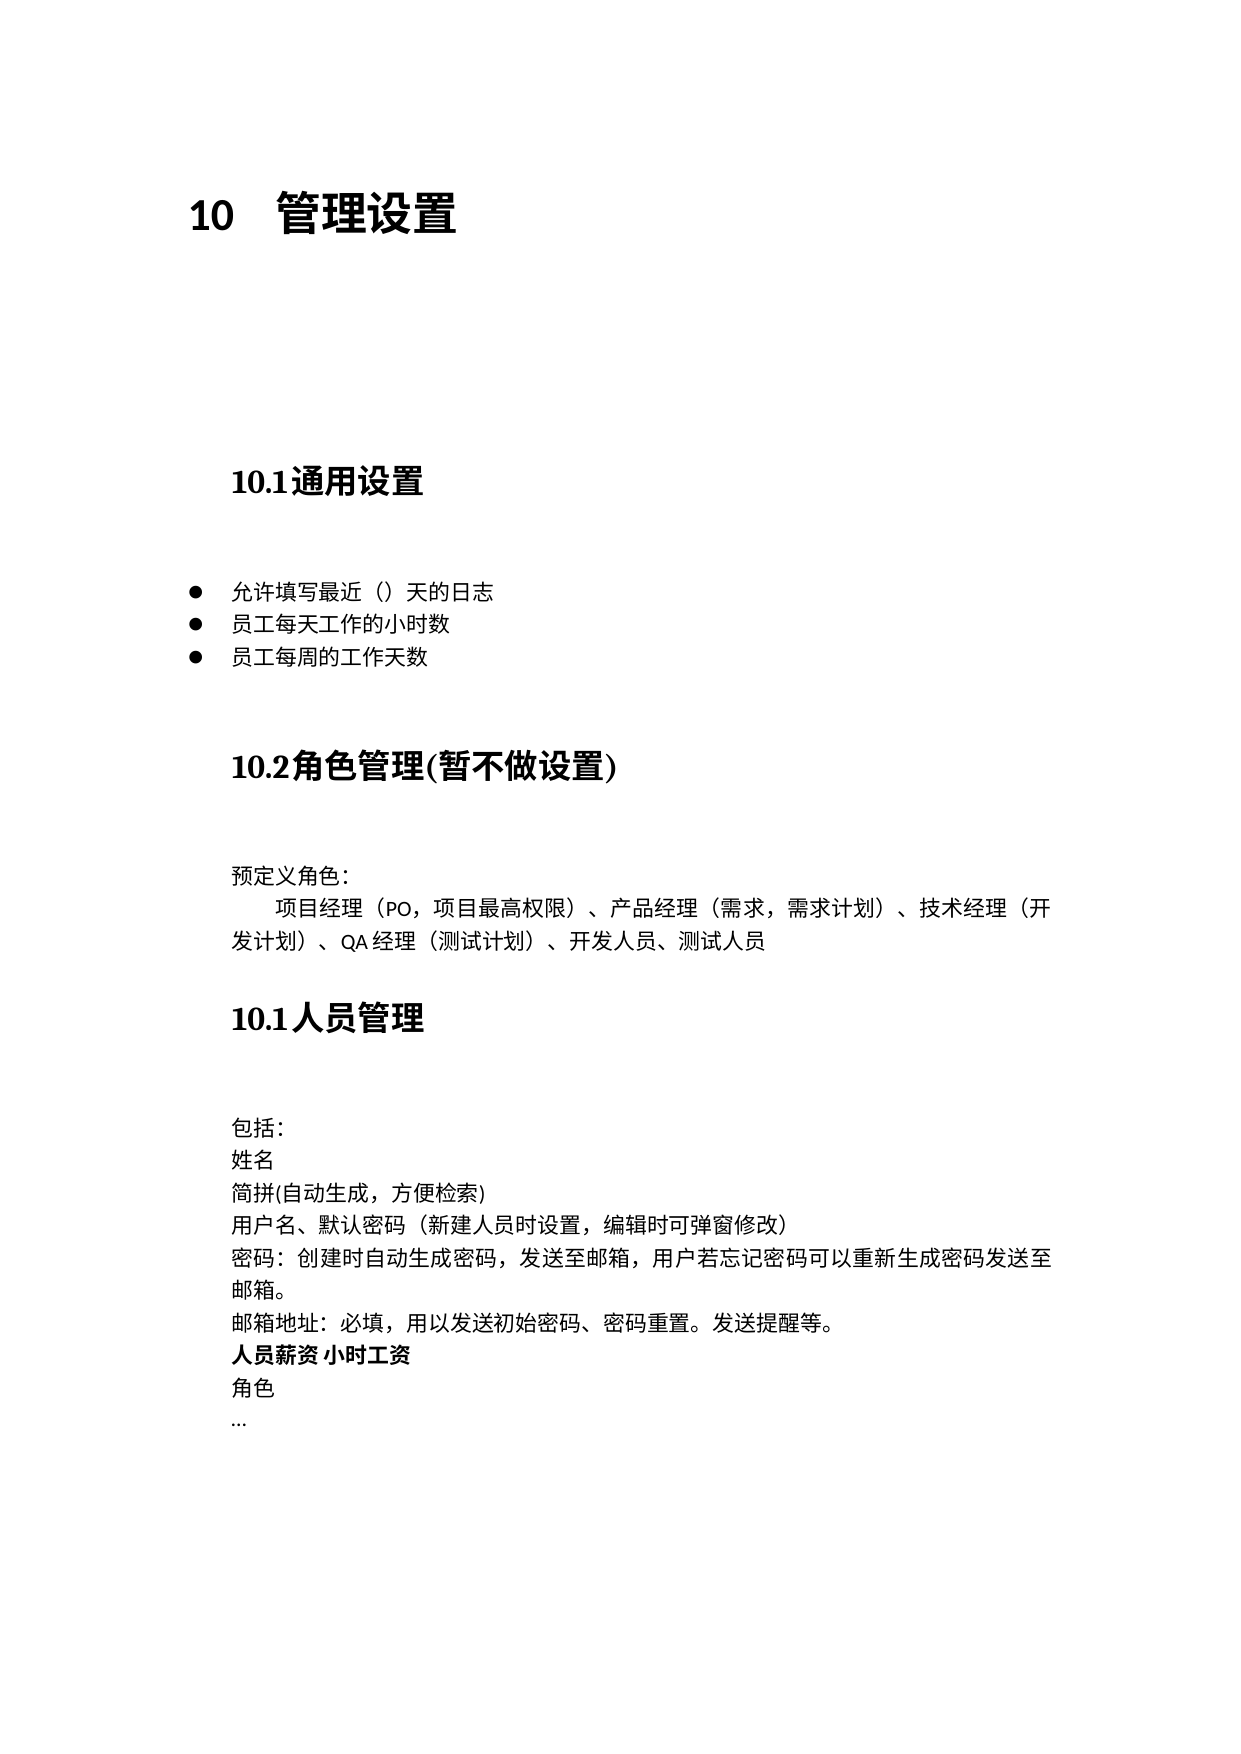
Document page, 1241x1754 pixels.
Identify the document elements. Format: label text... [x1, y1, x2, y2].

text 角色 [231, 1370, 1053, 1403]
subtitle 管理设置 [187, 162, 1053, 259]
text 密码：创建时自动生成密码，发送至邮箱，用户若忘记密码可以重新生成密码发送至邮箱。 [231, 1240, 1053, 1305]
text 简拼(自动生成，方便检索) [231, 1175, 1053, 1208]
list 允许填写最近（）天的日志 [187, 574, 1053, 607]
text 姓名 [231, 1143, 1053, 1175]
text … [231, 1403, 1053, 1435]
text 预定义角色： [231, 858, 1053, 891]
text 项目经理（PO，项目最高权限）、产品经理（需求，需求计划）、技术经理（开发计划）、QA经理（测试计划）、开发人员、测试人员 [231, 891, 1053, 956]
text 人员薪资 小时工资 [231, 1338, 1053, 1370]
text 邮箱地址：必填，用以发送初始密码、密码重置。发送提醒等。 [231, 1305, 1053, 1338]
list 员工每天工作的小时数 [187, 607, 1053, 639]
subtitle 通用设置 [232, 447, 1053, 512]
text 包括： [231, 1110, 1053, 1143]
subtitle 人员管理 [232, 983, 1053, 1048]
list 员工每周的工作天数 [187, 639, 1053, 672]
subtitle 角色管理(暂不做设置) [232, 731, 1053, 796]
text 用户名、默认密码（新建人员时设置，编辑时可弹窗修改） [231, 1208, 1053, 1240]
